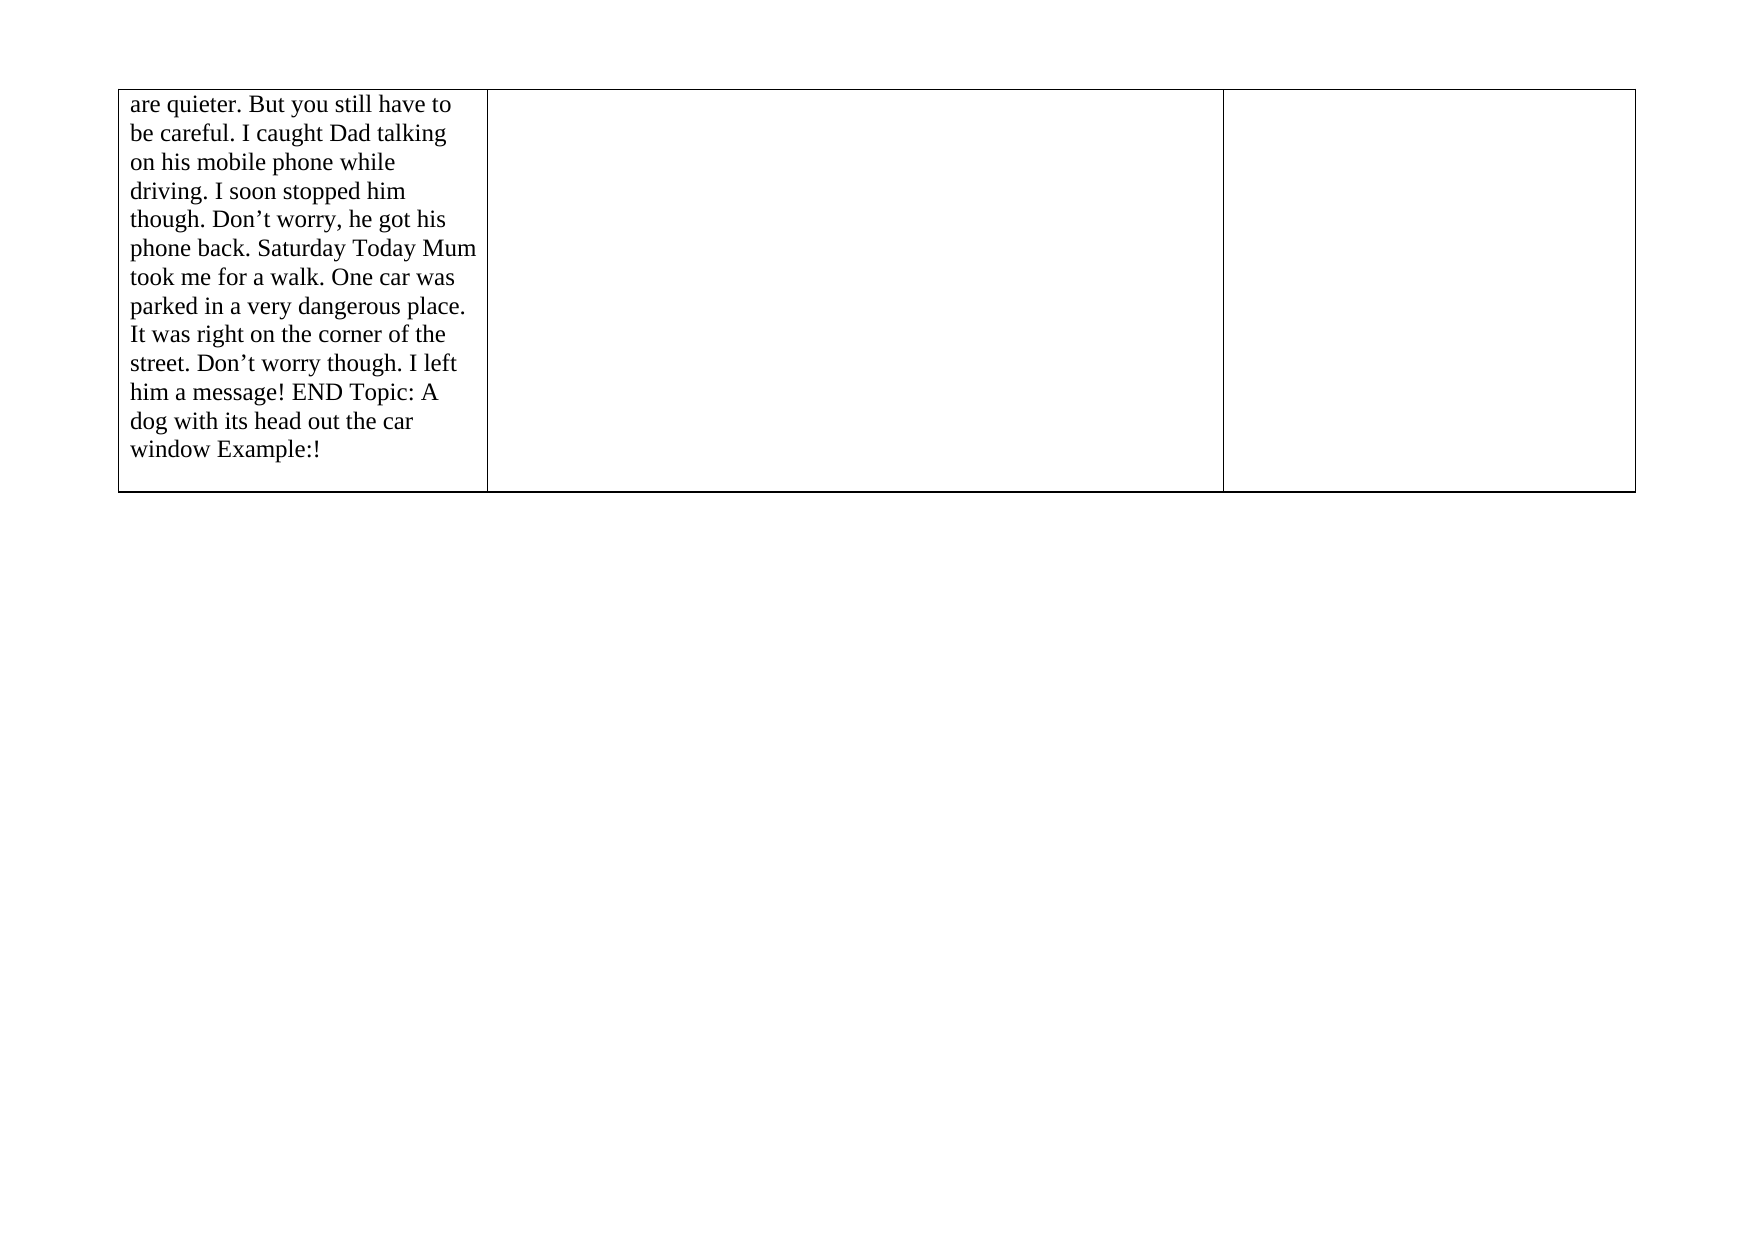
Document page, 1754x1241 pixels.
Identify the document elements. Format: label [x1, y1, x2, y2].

table_cell [488, 90, 1223, 491]
table_cell [1224, 90, 1635, 491]
table_cell [119, 90, 487, 491]
